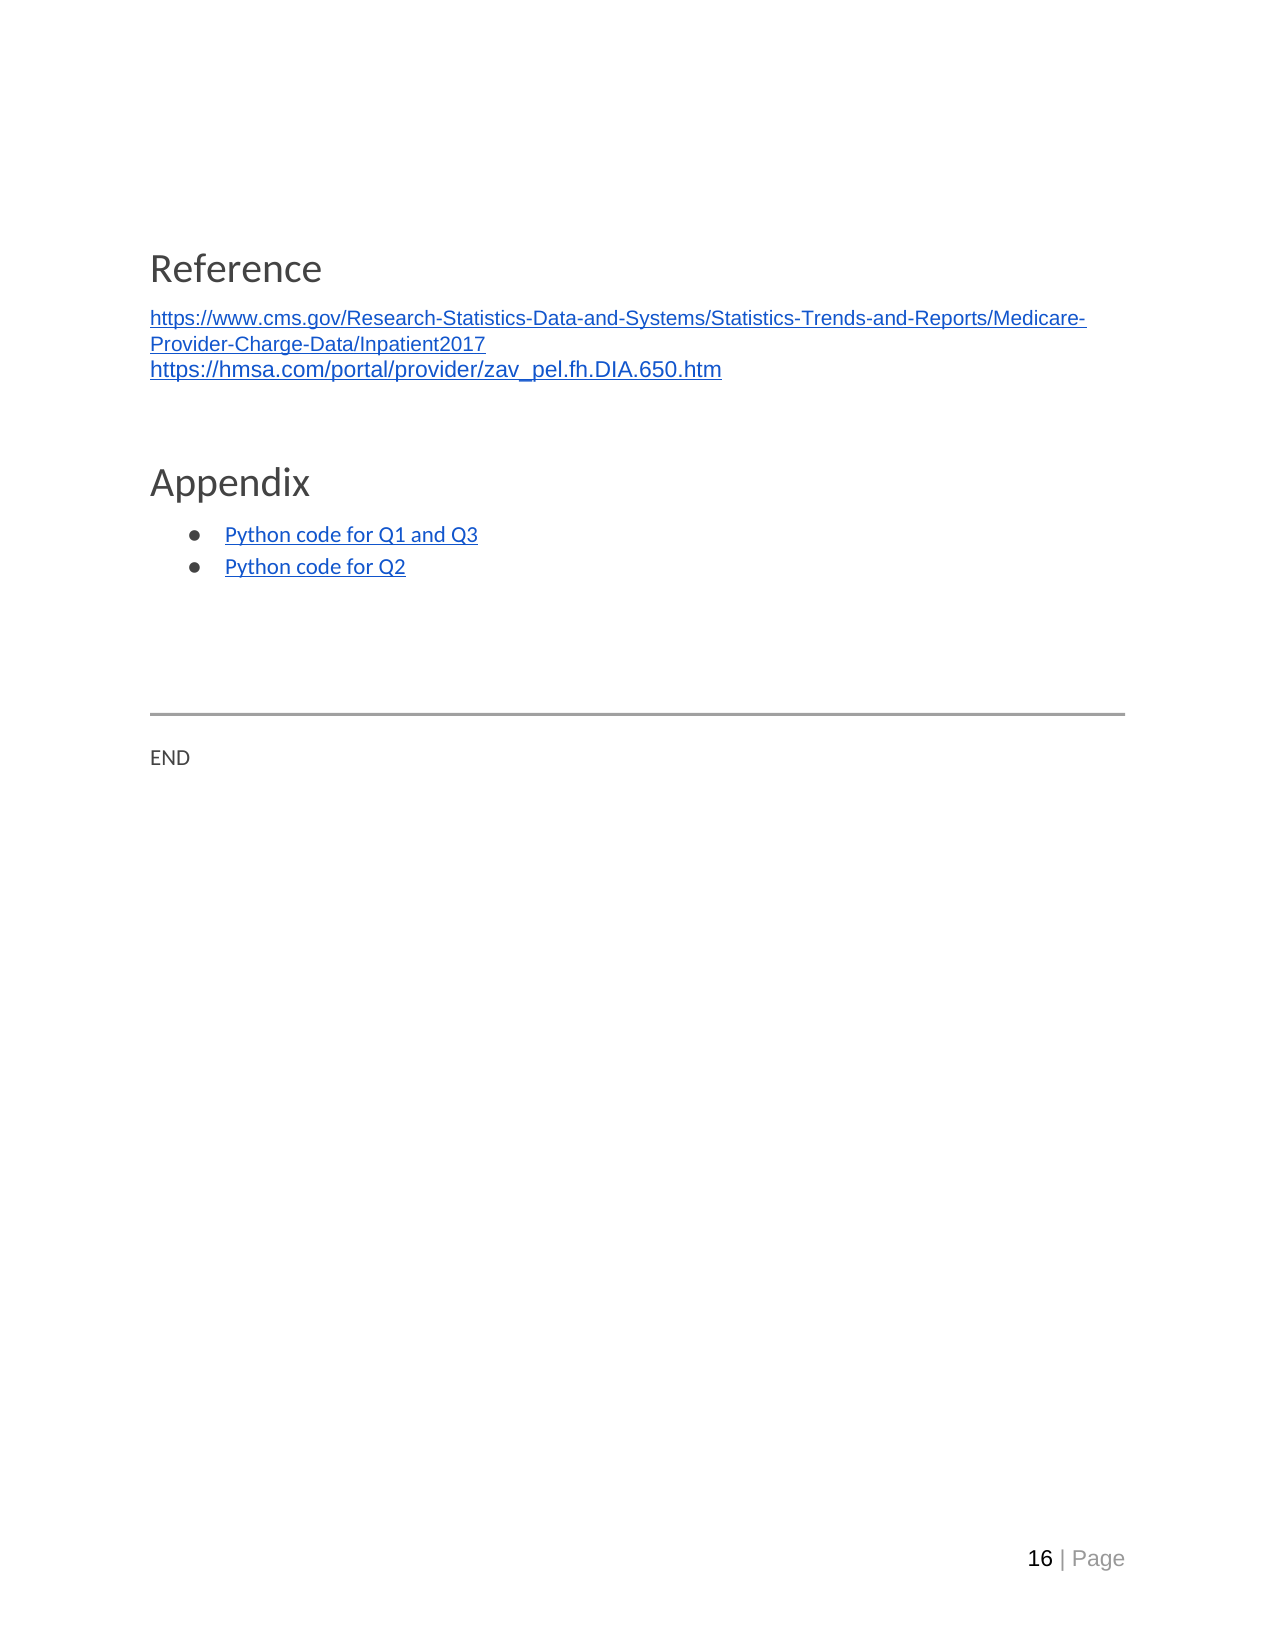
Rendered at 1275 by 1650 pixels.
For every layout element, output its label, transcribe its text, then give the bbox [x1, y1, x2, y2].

list Python code for Q2 [187, 552, 1125, 580]
list Python code for Q1 and Q3 [187, 520, 1125, 548]
subtitle Reference [150, 242, 1125, 293]
text https://www.cms.gov/Research-Statistics-Data-and-Systems/Statistics-Trends-and-Reports/Medicare-Provider-Charge-Data/Inpatient2017 [150, 306, 1125, 356]
text https://hmsa.com/portal/provider/zav_pel.fh.DIA.650.htm [150, 356, 1125, 382]
subtitle Appendix [150, 456, 1125, 507]
text END [150, 743, 1125, 771]
